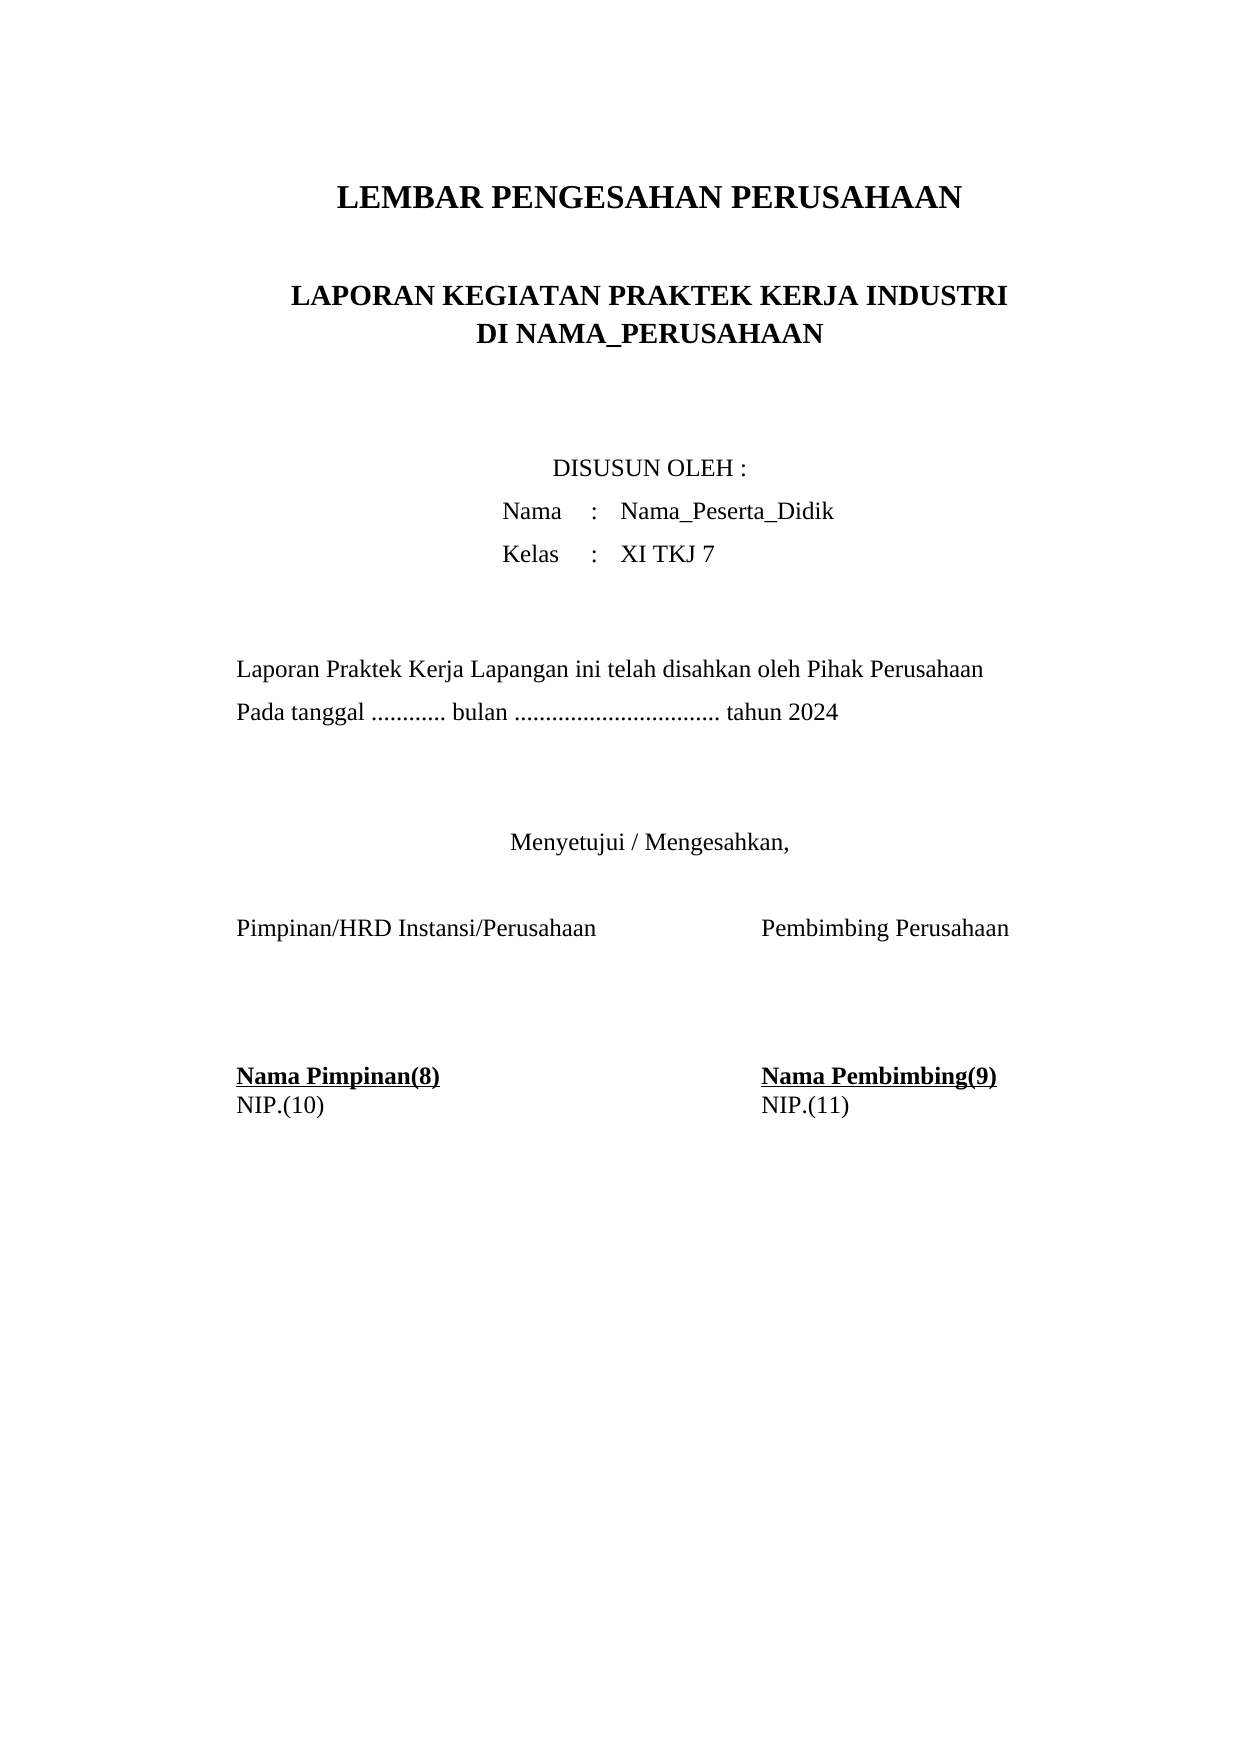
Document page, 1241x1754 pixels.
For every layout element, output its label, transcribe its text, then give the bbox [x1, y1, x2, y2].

text Pimpinan/HRD Instansi/Perusahaan Pembimbing Perusahaan [236, 913, 1063, 942]
text Menyetujui / Mengesahkan, [236, 827, 1063, 855]
text Nama : Nama_Peserta_Didik [502, 496, 1063, 525]
text NIP.(10) NIP.(11) [236, 1090, 1063, 1118]
text Pada tanggal ............ bulan ................................. tahun 2024 [236, 697, 1063, 726]
text DISUSUN OLEH : [236, 453, 1063, 482]
text LEMBAR PENGESAHAN PERUSAHAAN [236, 177, 1063, 216]
text DI NAMA_PERUSAHAAN [236, 316, 1063, 350]
text Nama Pimpinan(8) Nama Pembimbing(9) [236, 1061, 1063, 1090]
text LAPORAN KEGIATAN PRAKTEK KERJA INDUSTRI [236, 278, 1063, 311]
text Kelas : XI TKJ 7 [502, 539, 1063, 568]
text Laporan Praktek Kerja Lapangan ini telah disahkan oleh Pihak Perusahaan [236, 654, 1063, 683]
